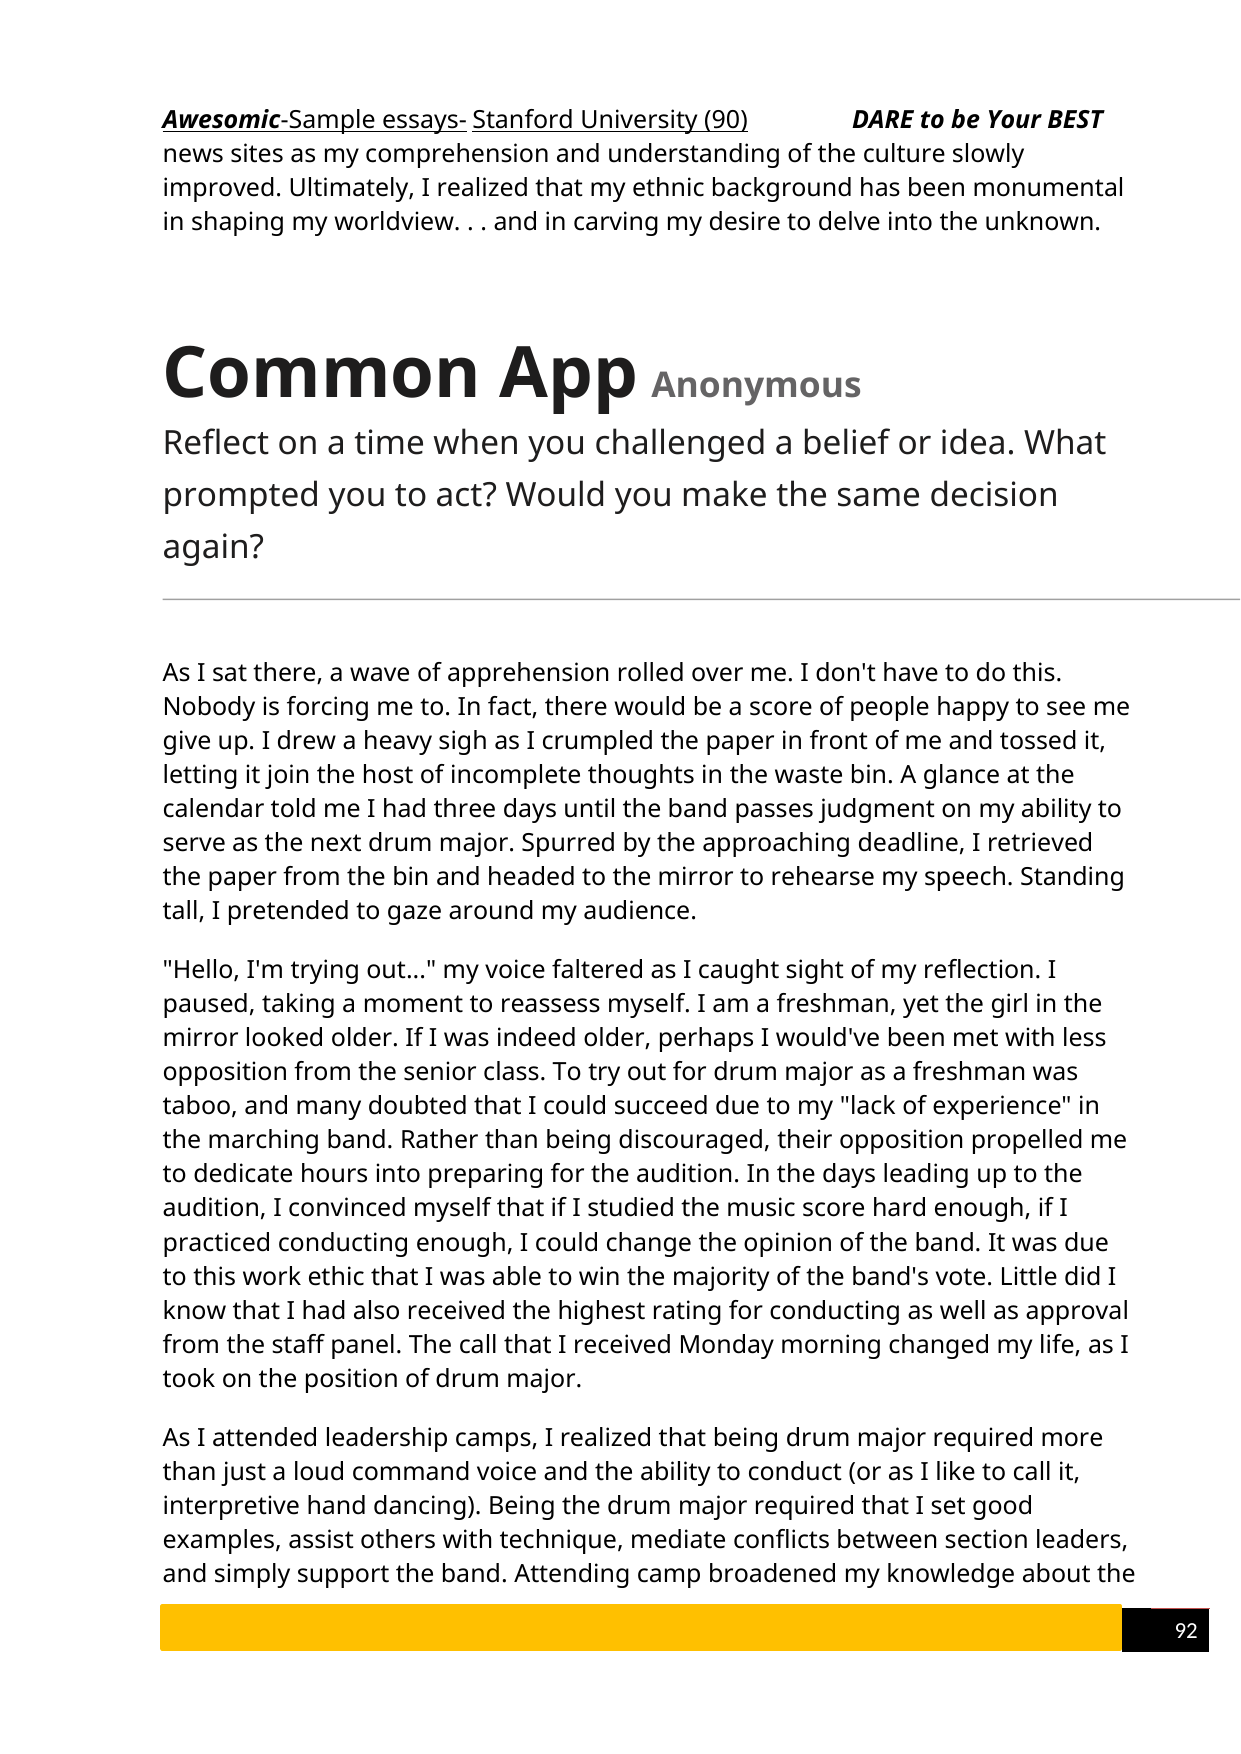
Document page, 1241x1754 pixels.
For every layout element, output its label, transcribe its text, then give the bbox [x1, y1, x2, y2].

subtitle Reflect on a time when you challenged a belief or idea. What prompted you to act? Would you make the same decision again? [162, 418, 1137, 568]
subtitle Common App Anonymous [162, 322, 1137, 418]
text "Hello, I'm trying out..." my voice faltered as I caught sight of my reflection. I paused, taking a moment to reassess myself. I am a freshman, yet the girl in the mirror looked older. If I was indeed older, perhaps I would've been met with less opposition from the senior class. To try out for drum major as a freshman was taboo, and many doubted that I could succeed due to my "lack of experience" in the marching band. Rather than being discouraged, their opposition propelled me to dedicate hours into preparing for the audition. In the days leading up to the audition, I convinced myself that if I studied the music score hard enough, if I practiced conducting enough, I could change the opinion of the band. It was due to this work ethic that I was able to win the majority of the band's vote. Little did I know that I had also received the highest rating for conducting as well as approval from the staff panel. The call that I received Monday morning changed my life, as I took on the position of drum major. [162, 952, 1137, 1394]
text As I sat there, a wave of apprehension rolled over me. I don't have to do this. Nobody is forcing me to. In fact, there would be a score of people happy to see me give up. I drew a heavy sigh as I crumpled the paper in front of me and tossed it, letting it join the host of incomplete thoughts in the waste bin. A glance at the calendar told me I had three days until the band passes judgment on my ability to serve as the next drum major. Spurred by the approaching deadline, I retrieved the paper from the bin and headed to the mirror to rehearse my speech. Standing tall, I pretended to gaze around my audience. [162, 654, 1137, 927]
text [162, 136, 1137, 238]
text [162, 1419, 1137, 1590]
